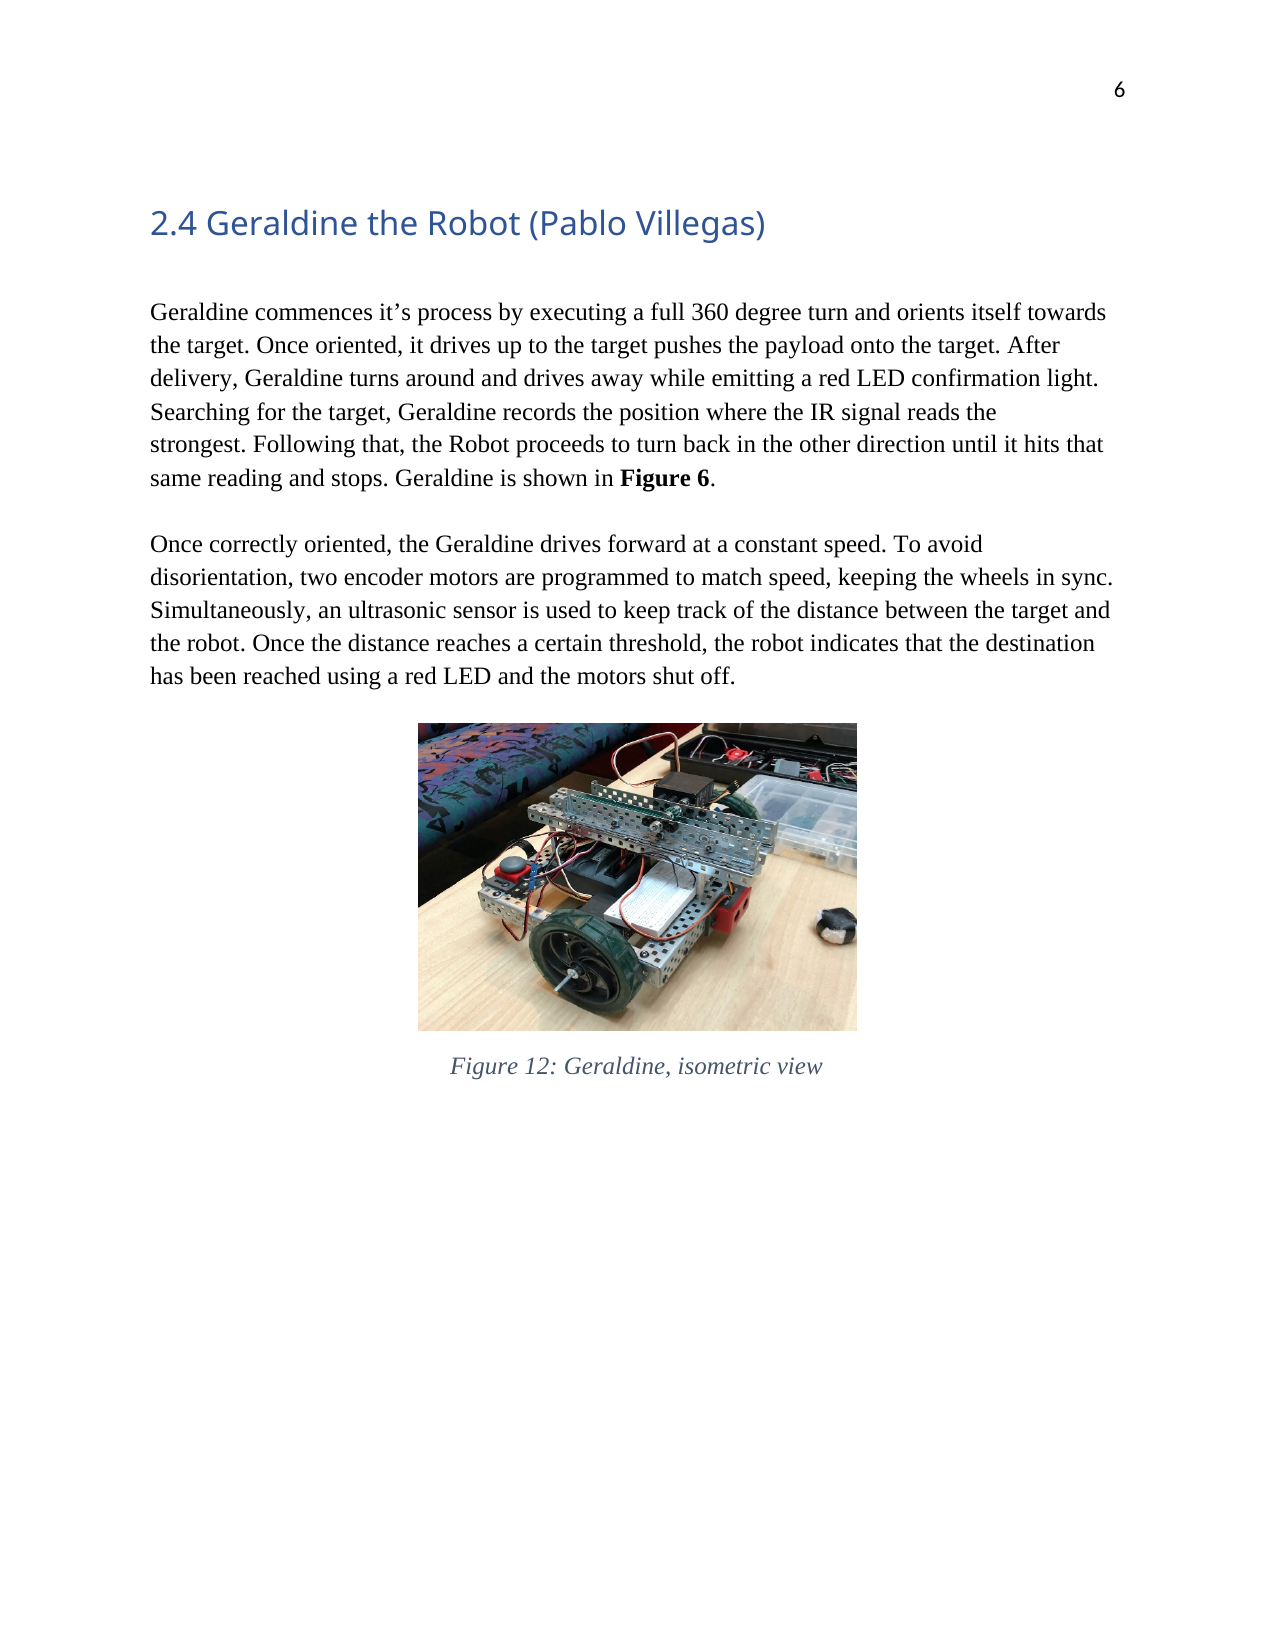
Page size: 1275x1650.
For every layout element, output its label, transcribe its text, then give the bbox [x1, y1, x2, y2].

text Searching for the target, Geraldine records the position where the IR signal reads the [150, 397, 1125, 425]
text strongest. Following that, the Robot proceeds to turn back in the other direction until it hits that [150, 429, 1125, 458]
text Simultaneously, an ultrasonic sensor is used to keep track of the distance between the target and [150, 595, 1125, 623]
text same reading and stops. Geraldine is shown in Figure 6. [150, 463, 1125, 491]
text the robot. Once the distance reaches a certain threshold, the robot indicates that the destination [150, 628, 1125, 656]
picture [418, 723, 857, 1031]
text the target. Once oriented, it drives up to the target pushes the payload onto the target. After [150, 331, 1125, 359]
subtitle 2.4 Geraldine the Robot (Pablo Villegas) [150, 200, 1125, 245]
text Once correctly oriented, the Geraldine drives forward at a constant speed. To avoid [150, 529, 1125, 557]
text disorientation, two encoder motors are programmed to match speed, keeping the wheels in sync. [150, 562, 1125, 590]
text has been reached using a red LED and the motors shut off. [150, 661, 1125, 689]
text Geraldine commences it’s process by executing a full 360 degree turn and orients itself towards [150, 297, 1125, 326]
text delivery, Geraldine turns around and drives away while emitting a red LED confirmation light. [150, 363, 1125, 392]
